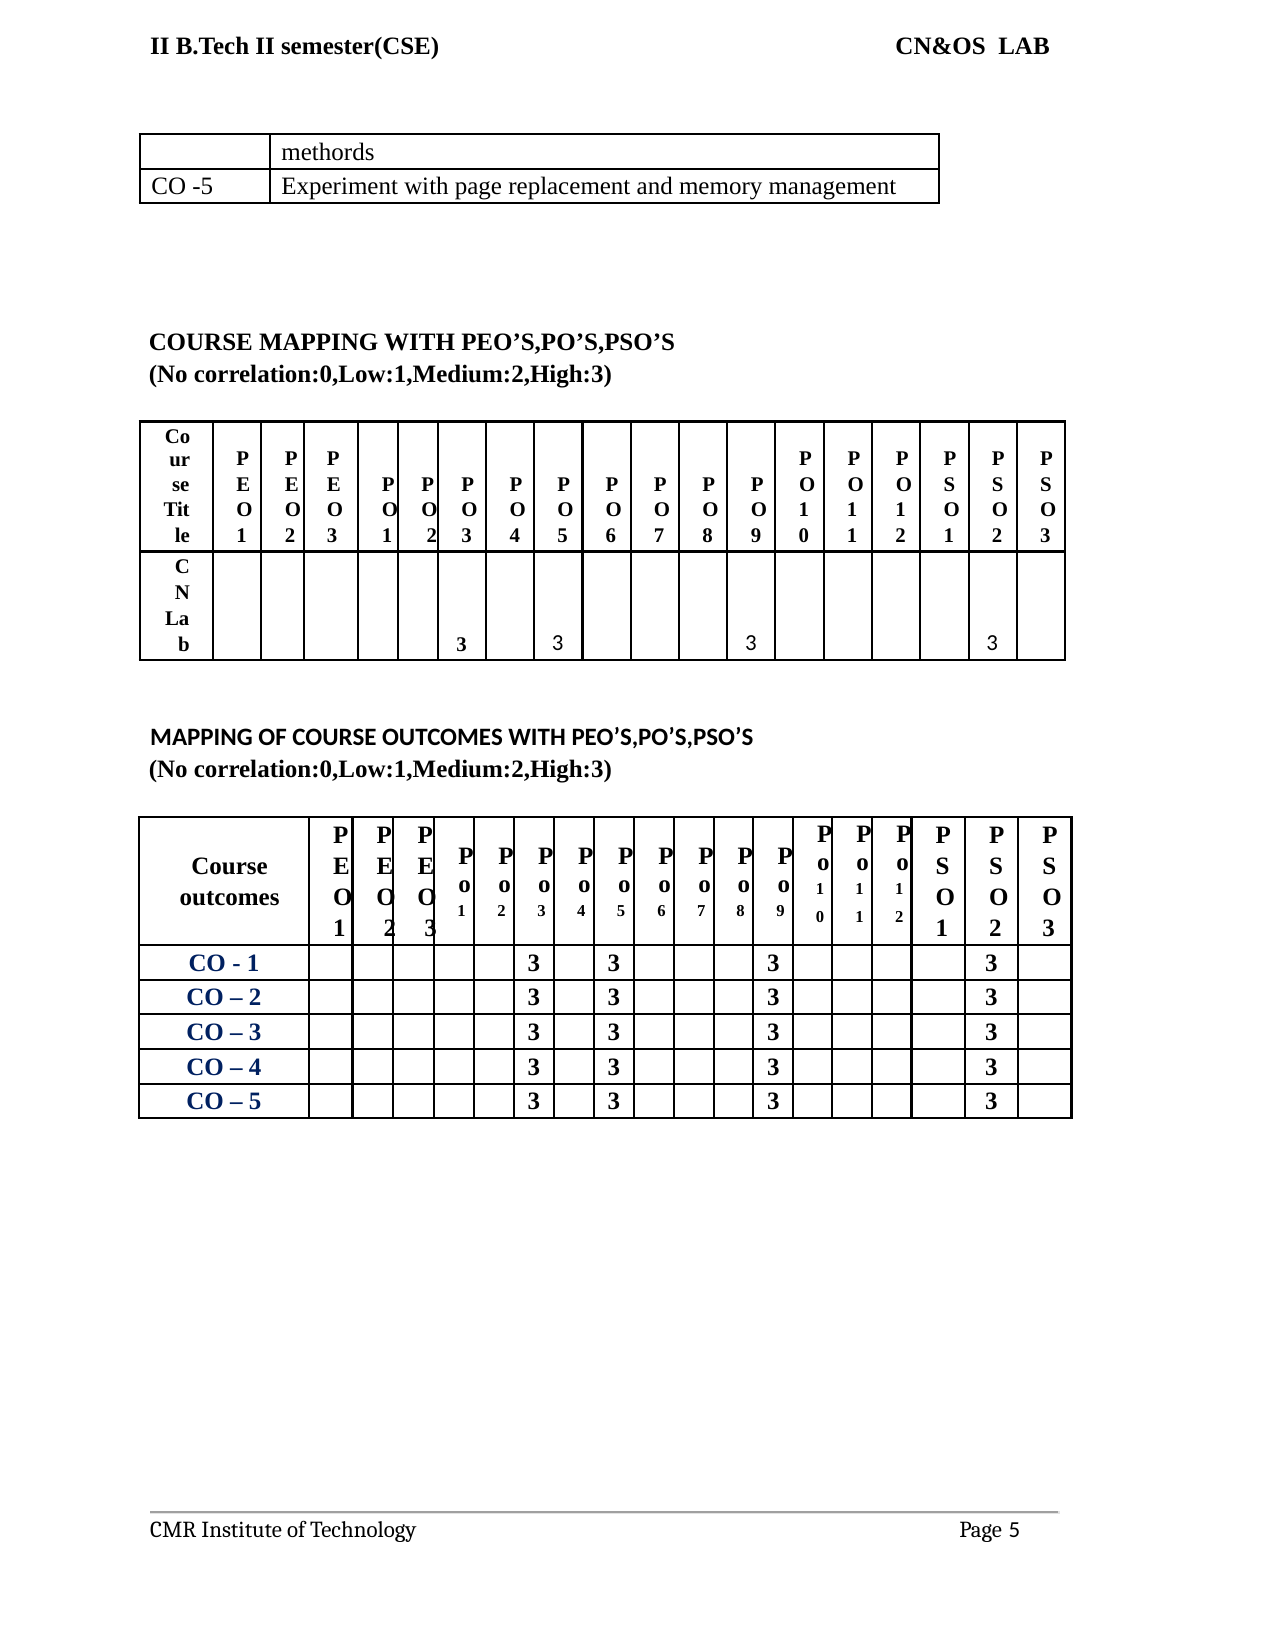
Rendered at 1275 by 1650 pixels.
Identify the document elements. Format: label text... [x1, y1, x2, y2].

table_cell [354, 946, 392, 978]
table_header P o 3 [515, 818, 553, 944]
table_cell [555, 1050, 593, 1082]
table_cell [435, 981, 473, 1013]
table_header P O 8 [680, 423, 726, 550]
table_cell CO -5 [141, 170, 269, 202]
table_cell [394, 981, 433, 1013]
table_cell [555, 946, 593, 978]
table_header P O 1 [359, 423, 397, 550]
table_cell [715, 1085, 752, 1117]
table_cell [475, 1015, 513, 1048]
table_cell [310, 981, 351, 1013]
table_header P o 1 0 [794, 818, 831, 944]
table_header P O 4 [487, 423, 533, 550]
table_cell 3 [754, 981, 792, 1013]
text (No correlation:0,Low:1,Medium:2,High:3) [148, 359, 1151, 388]
table_cell [913, 981, 964, 1013]
table_cell [825, 553, 871, 659]
table_header P o 1 [435, 818, 473, 944]
table_cell [776, 553, 823, 659]
table_cell [354, 981, 392, 1013]
table_header P O 6 [584, 423, 630, 550]
table_cell [399, 553, 437, 659]
table_header P S O 3 [1018, 423, 1064, 550]
table_header P E O 2 [262, 423, 303, 550]
table_cell CO – 3 [140, 1015, 308, 1048]
table_header P o 9 [754, 818, 792, 944]
table_header P o 1 1 [833, 818, 871, 944]
table_header P O 2 [399, 423, 437, 550]
table_cell [635, 1015, 673, 1048]
table_cell [310, 1085, 351, 1117]
table_cell [394, 1050, 433, 1082]
table_cell 3 [535, 553, 581, 659]
table_cell [873, 946, 910, 978]
table_cell 3 [966, 1050, 1017, 1082]
table_cell [1019, 981, 1070, 1013]
table_cell [794, 1050, 831, 1082]
table_cell 3 [595, 1085, 633, 1117]
table_cell 3 [515, 1050, 553, 1082]
table_cell [1018, 553, 1064, 659]
table_cell [913, 1015, 964, 1048]
table_cell [1019, 946, 1070, 978]
table_cell [675, 1015, 713, 1048]
table_header P O 1 0 [776, 423, 823, 550]
table_cell CO -4 [141, 135, 269, 167]
table_cell 3 [515, 1085, 553, 1117]
table_cell [475, 1085, 513, 1117]
table_cell [394, 1015, 433, 1048]
table_cell [873, 1085, 910, 1117]
table_cell 3 [595, 946, 633, 978]
table_cell [305, 553, 357, 659]
text MAPPING OF COURSE OUTCOMES WITH PEO’S,PO’S,PSO’S [150, 721, 1151, 752]
table_cell [715, 981, 752, 1013]
table_cell [310, 1015, 351, 1048]
table_cell [359, 553, 397, 659]
table_cell [487, 553, 533, 659]
table_cell [873, 553, 919, 659]
table_header Course outcomes [140, 818, 308, 944]
table_cell 3 [515, 981, 553, 1013]
table_cell [354, 1085, 392, 1117]
table_header P o 8 [715, 818, 752, 944]
table_cell 3 [595, 981, 633, 1013]
table_header P o 2 [475, 818, 513, 944]
table_header P o 1 2 [873, 818, 910, 944]
table_header P o 4 [555, 818, 593, 944]
table_cell CO – 4 [140, 1050, 308, 1082]
table_cell 3 [966, 1015, 1017, 1048]
table_header P S O 1 [913, 818, 964, 944]
table_cell 3 [595, 1015, 633, 1048]
table_cell [354, 1015, 392, 1048]
table_cell [675, 981, 713, 1013]
table_cell [475, 1050, 513, 1082]
table_header P O 1 1 [825, 423, 871, 550]
table_cell [715, 1050, 752, 1082]
table_cell 3 [966, 981, 1017, 1013]
table_cell 3 [439, 553, 485, 659]
table_cell [435, 946, 473, 978]
text COURSE MAPPING WITH PEO’S,PO’S,PSO’S [148, 327, 1151, 356]
table_header P o 5 [595, 818, 633, 944]
table_header P O 7 [632, 423, 678, 550]
table_cell [913, 1050, 964, 1082]
table_cell [435, 1015, 473, 1048]
table_cell [1019, 1050, 1070, 1082]
table_cell [833, 1085, 871, 1117]
table_cell CO – 5 [140, 1085, 308, 1117]
table_cell [913, 946, 964, 978]
table_cell [873, 981, 910, 1013]
table_cell 3 [966, 946, 1017, 978]
table_cell [632, 553, 678, 659]
table_header P o 6 [635, 818, 673, 944]
table_cell [873, 1050, 910, 1082]
table_cell [584, 553, 630, 659]
table_header P o 7 [675, 818, 713, 944]
table_cell [394, 1085, 433, 1117]
table_cell [555, 1015, 593, 1048]
table_cell [873, 1015, 910, 1048]
table_cell 3 [728, 553, 774, 659]
table_cell [675, 1085, 713, 1117]
table_header Co ur se Tit le [141, 423, 212, 550]
table_cell [555, 1085, 593, 1117]
table_header P E O 1 [310, 818, 351, 944]
table_header P S O 3 [1019, 818, 1070, 944]
table_cell [833, 946, 871, 978]
table_cell [680, 553, 726, 659]
table_cell 3 [754, 1085, 792, 1117]
table_header P E O 1 [214, 423, 260, 550]
table_cell [715, 1015, 752, 1048]
table_cell 3 [515, 946, 553, 978]
table_cell [310, 946, 351, 978]
table_cell [1019, 1085, 1070, 1117]
table_cell 3 [595, 1050, 633, 1082]
table_cell 3 [970, 553, 1016, 659]
table_cell [833, 1015, 871, 1048]
table_cell 3 [515, 1015, 553, 1048]
table_cell [214, 553, 260, 659]
table_cell [675, 1050, 713, 1082]
table_cell [635, 946, 673, 978]
text (No correlation:0,Low:1,Medium:2,High:3) [148, 754, 1151, 783]
table_cell [794, 1085, 831, 1117]
table_cell CO – 2 [140, 981, 308, 1013]
table_cell [794, 981, 831, 1013]
table_cell CO - 1 [140, 946, 308, 978]
table_cell [921, 553, 968, 659]
table_cell 3 [754, 1050, 792, 1082]
table_cell [675, 946, 713, 978]
table_cell [310, 1050, 351, 1082]
table_header P E O 3 [305, 423, 357, 550]
table_cell [262, 553, 303, 659]
table_header P O 5 [535, 423, 581, 550]
table_cell 3 [754, 946, 792, 978]
table_cell [435, 1050, 473, 1082]
table_cell [635, 1050, 673, 1082]
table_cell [271, 135, 938, 167]
table_cell C N La b [141, 553, 212, 659]
table_cell [1019, 1015, 1070, 1048]
table_cell [833, 981, 871, 1013]
table_cell [913, 1085, 964, 1117]
table_cell Experiment with page replacement and memory management [271, 170, 938, 202]
table_cell [635, 1085, 673, 1117]
table_cell [354, 1050, 392, 1082]
table_cell [833, 1050, 871, 1082]
table_cell [475, 981, 513, 1013]
table_cell 3 [966, 1085, 1017, 1117]
table_cell [794, 1015, 831, 1048]
table_header P O 1 2 [873, 423, 919, 550]
table_header P O 9 [728, 423, 774, 550]
table_cell 3 [754, 1015, 792, 1048]
table_cell [635, 981, 673, 1013]
table_header P E O 3 [394, 818, 433, 944]
table_cell [394, 946, 433, 978]
table_cell [475, 946, 513, 978]
table_cell [715, 946, 752, 978]
table_header P S O 2 [966, 818, 1017, 944]
table_cell [555, 981, 593, 1013]
table_header P S O 2 [970, 423, 1016, 550]
table_cell [435, 1085, 473, 1117]
table_cell [794, 946, 831, 978]
table_header P E O 2 [354, 818, 392, 944]
table_header P S O 1 [921, 423, 968, 550]
table_header P O 3 [439, 423, 485, 550]
